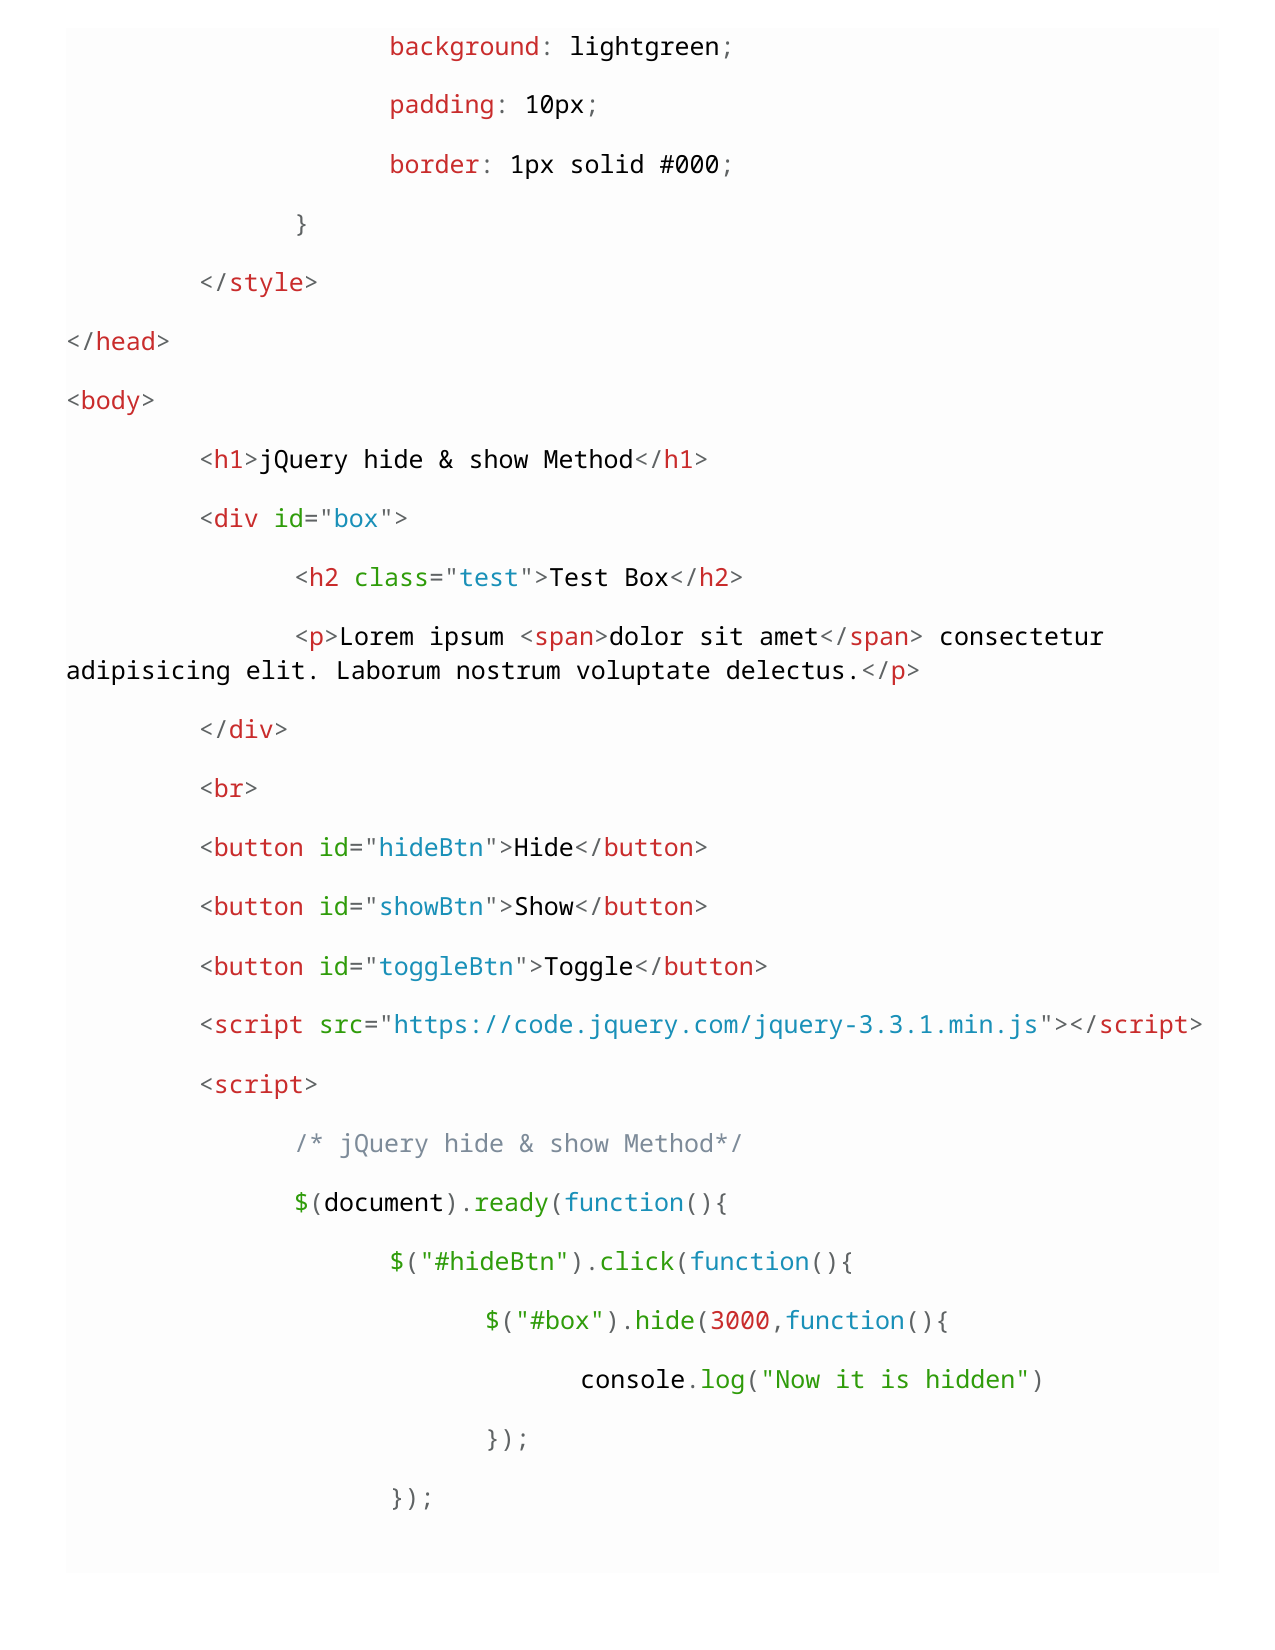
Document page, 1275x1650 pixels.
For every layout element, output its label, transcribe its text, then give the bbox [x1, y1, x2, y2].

text <script src="https://code.jquery.com/jquery-3.3.1.min.js"></script> [66, 1007, 1219, 1041]
text <div id="box"> [66, 501, 1219, 535]
text } [66, 205, 1219, 239]
text <button id="hideBtn">Hide</button> [66, 830, 1219, 864]
text console.log("Now it is hidden") [66, 1362, 1219, 1396]
text background: lightgreen; [66, 28, 1219, 62]
text $("#hideBtn").click(function(){ [66, 1243, 1219, 1277]
text </style> [66, 264, 1219, 298]
text $("#box").hide(3000,function(){ [66, 1302, 1219, 1337]
text <body> [66, 382, 1219, 417]
text <button id="toggleBtn">Toggle</button> [66, 948, 1219, 982]
text </div> [66, 712, 1219, 746]
text <p>Lorem ipsum <span>dolor sit amet</span> consectetur adipisicing elit. Laborum nostrum voluptate delectus.</p> [66, 619, 1219, 687]
text $(document).ready(function(){ [66, 1184, 1219, 1218]
text <h2 class="test">Test Box</h2> [66, 560, 1219, 594]
text <script> [66, 1066, 1219, 1100]
text border: 1px solid #000; [66, 146, 1219, 180]
text <h1>jQuery hide & show Method</h1> [66, 442, 1219, 476]
text <br> [66, 771, 1219, 805]
text }); [66, 1480, 1219, 1514]
text </head> [66, 323, 1219, 357]
text <button id="showBtn">Show</button> [66, 889, 1219, 923]
text padding: 10px; [66, 87, 1219, 121]
text }); [66, 1421, 1219, 1455]
text /* jQuery hide & show Method*/ [66, 1125, 1219, 1159]
